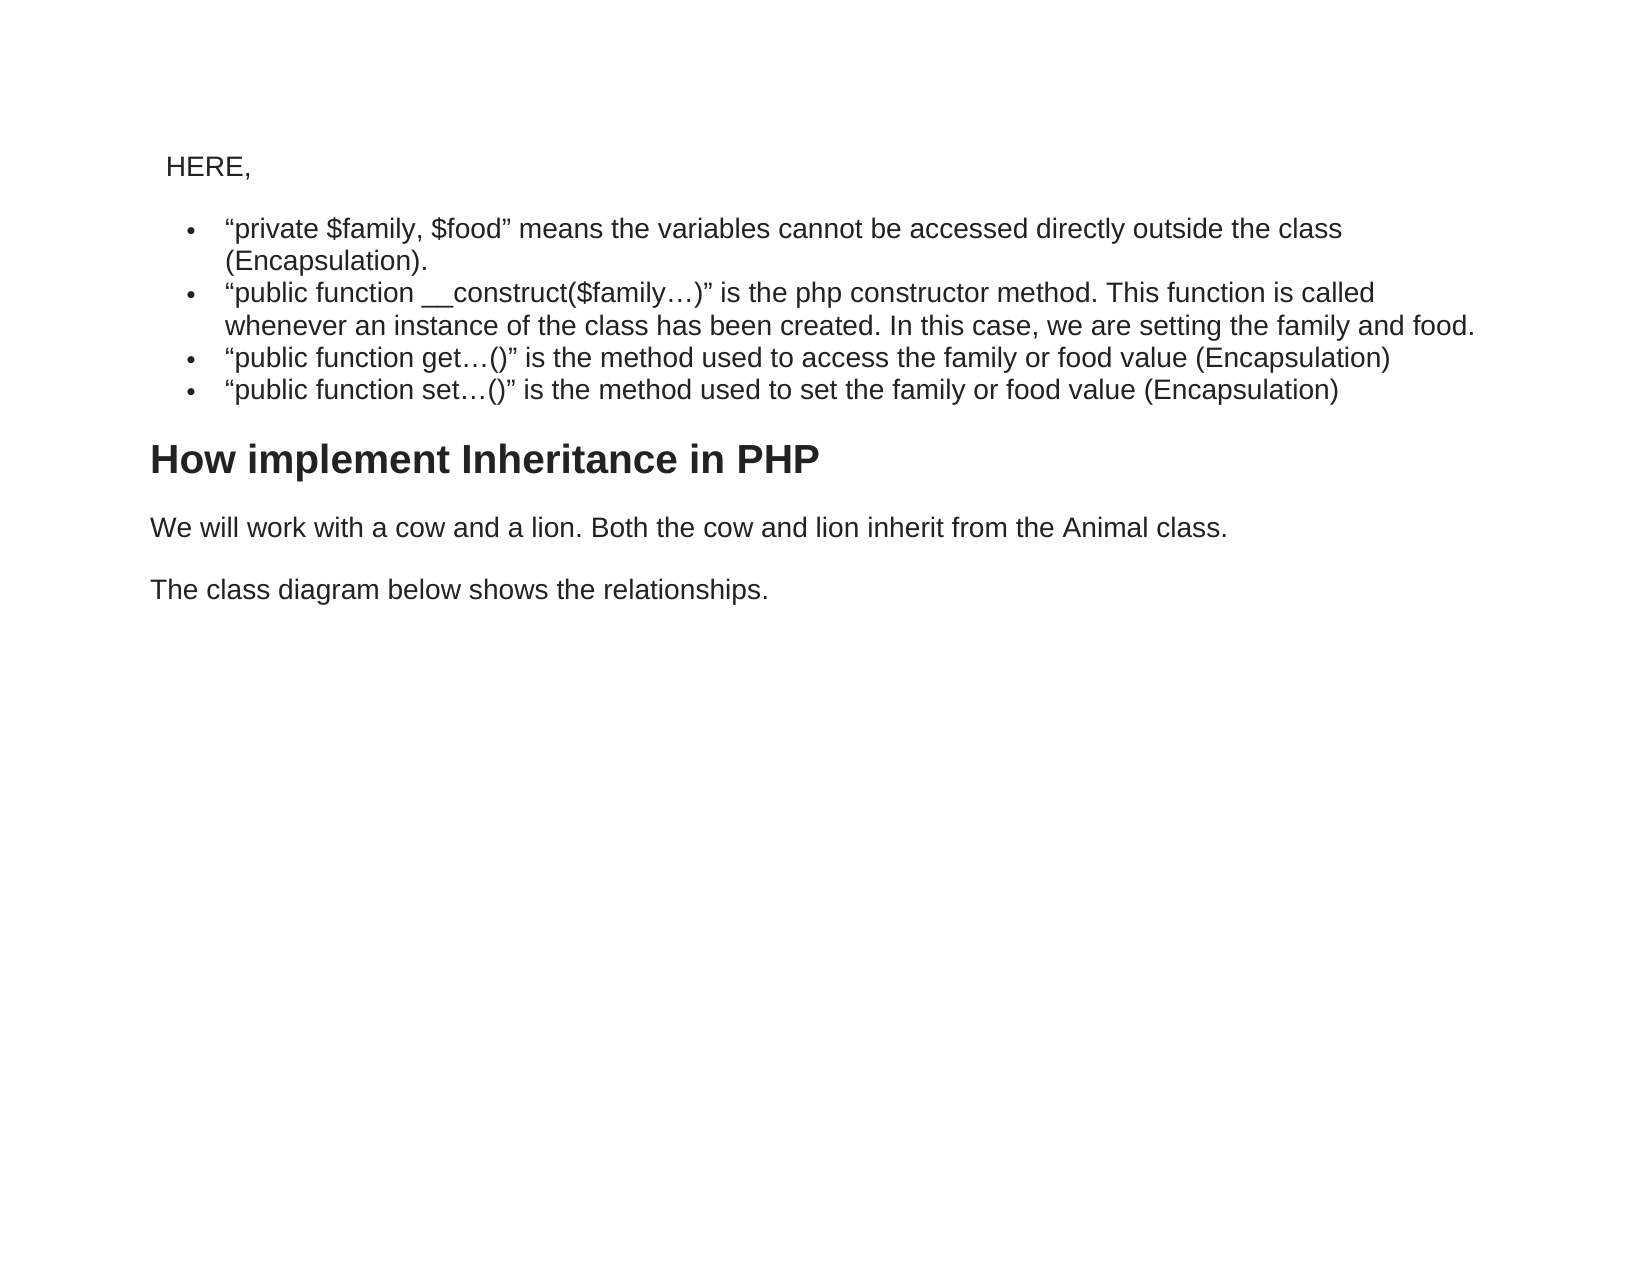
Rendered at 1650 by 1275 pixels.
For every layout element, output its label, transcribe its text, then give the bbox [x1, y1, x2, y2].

list “public function get…()” is the method used to access the family or food value (Encapsulation) [187, 341, 1500, 373]
text How implement Inheritance in PHP [150, 435, 1500, 482]
text The class diagram below shows the relationships. [150, 573, 1500, 605]
list “private $family, $food” means the variables cannot be accessed directly outside the class (Encapsulation). [187, 212, 1500, 276]
text HERE, [150, 150, 1500, 182]
text We will work with a cow and a lion. Both the cow and lion inherit from the Animal class. [150, 511, 1500, 543]
list “public function set…()” is the method used to set the family or food value (Encapsulation) [187, 373, 1500, 406]
list “public function __construct($family…)” is the php constructor method. This function is called whenever an instance of the class has been created. In this case, we are setting the family and food. [187, 276, 1500, 341]
